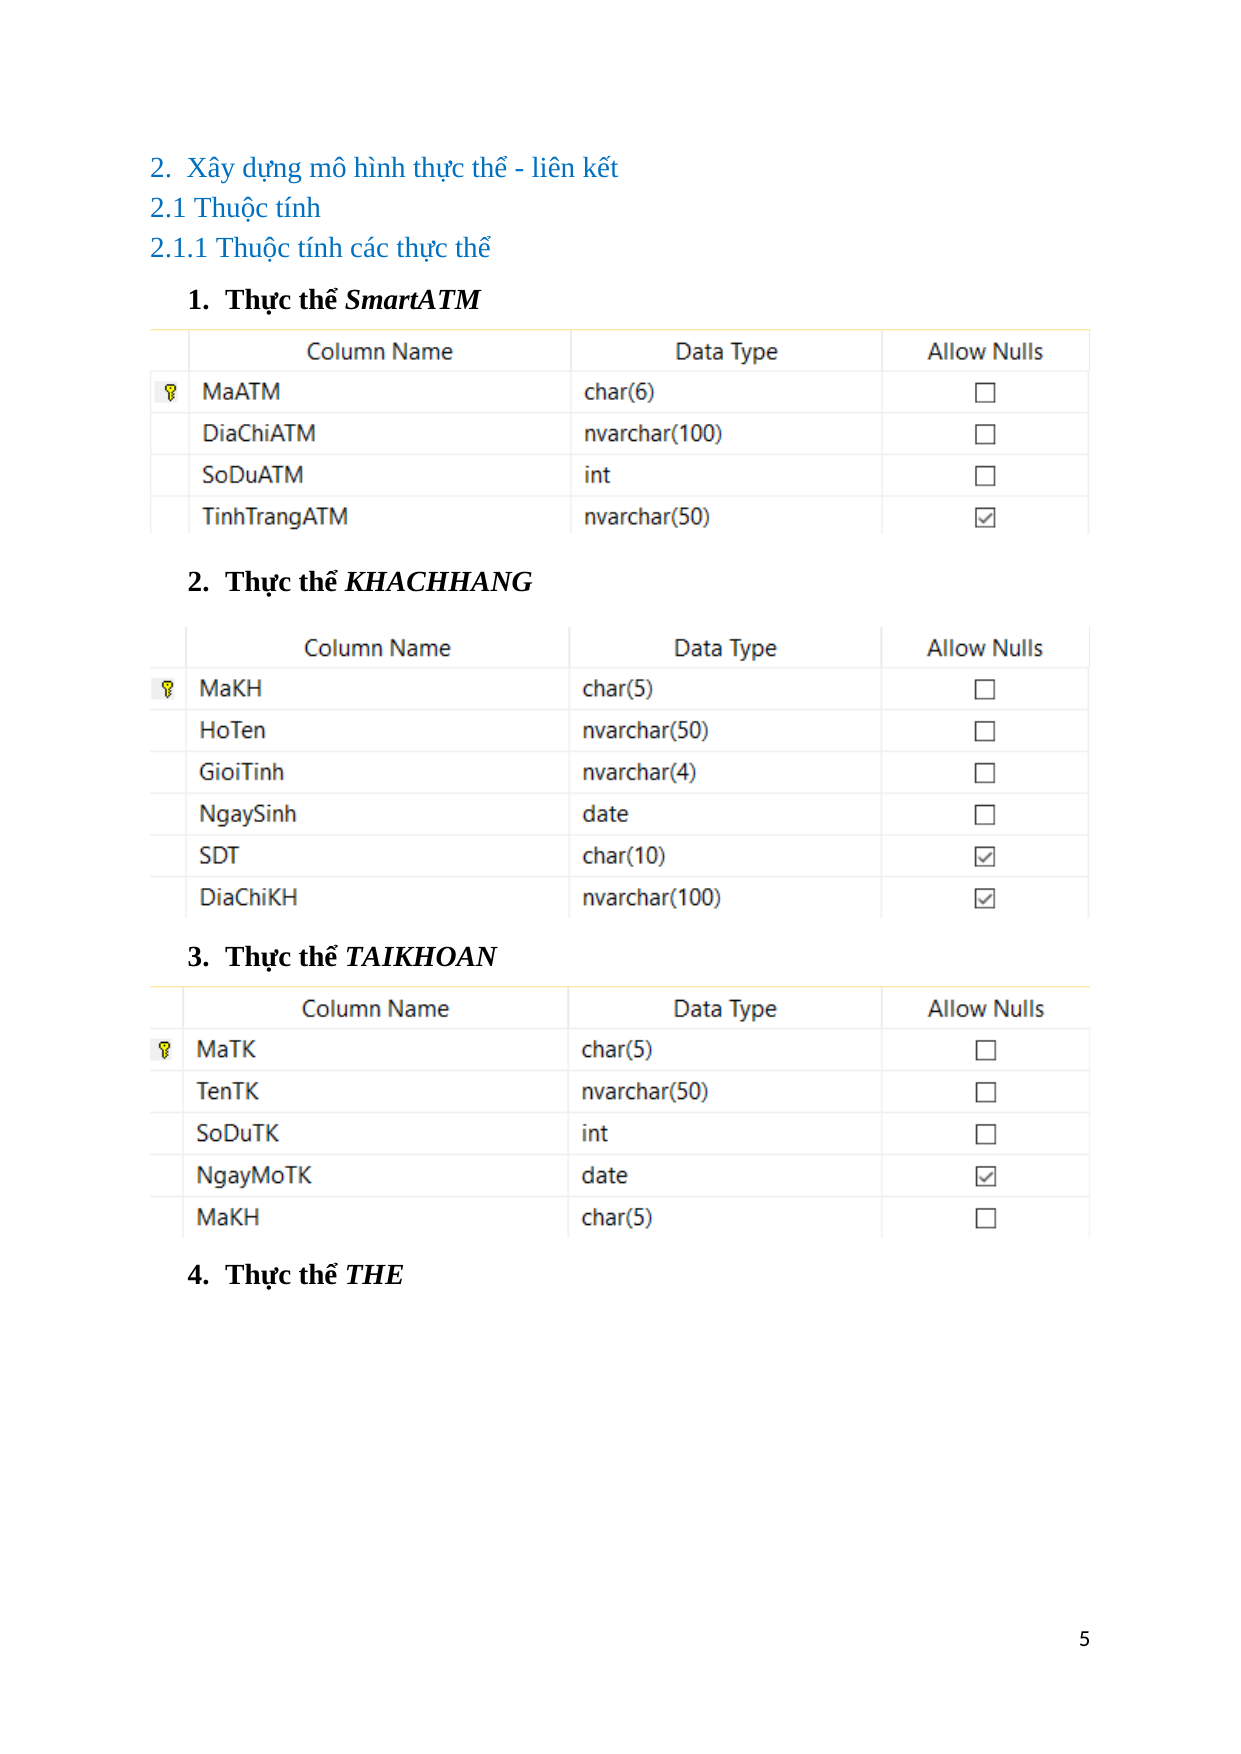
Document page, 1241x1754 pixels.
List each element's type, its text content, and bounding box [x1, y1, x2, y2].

picture [150, 329, 1091, 534]
list Thực thể THE [187, 1257, 1090, 1291]
picture [150, 627, 1091, 918]
list Thực thể TAIKHOAN [187, 936, 1090, 974]
picture [150, 986, 1091, 1238]
subtitle 2.1.1 Thuộc tính các thực thể [150, 231, 1090, 264]
subtitle 2. Xây dựng mô hình thực thể - liên kết [150, 150, 1090, 183]
subtitle 2.1 Thuộc tính [150, 190, 1090, 224]
list Thực thể SmartATM [187, 279, 1090, 317]
list Thực thể KHACHHANG [187, 564, 1090, 598]
